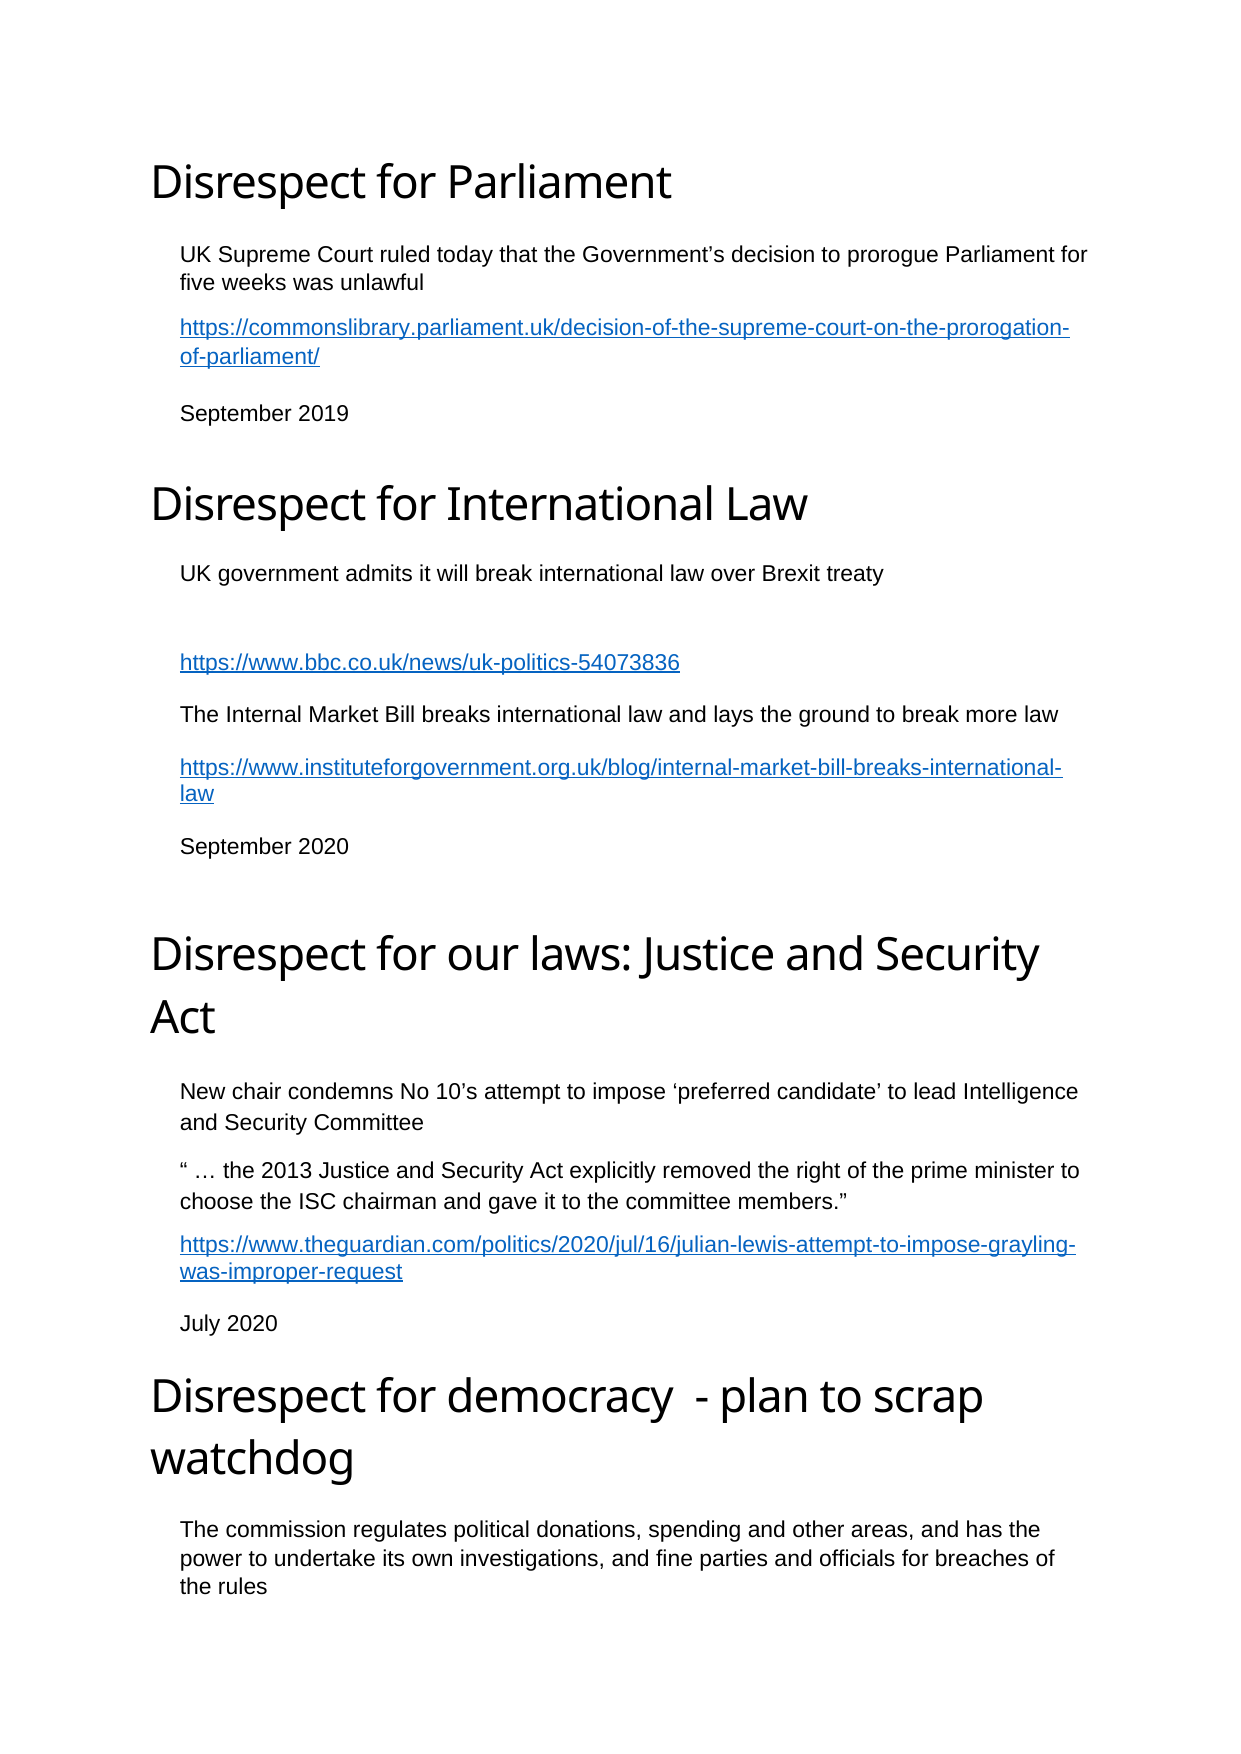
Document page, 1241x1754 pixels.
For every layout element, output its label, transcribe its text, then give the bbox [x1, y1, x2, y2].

text https://commonslibrary.parliament.uk/decision-of-the-supreme-court-on-the-prorogation-of-parliament/ September 2019 [179, 314, 1090, 426]
text “ … the 2013 Justice and Security Act explicitly removed the right of the prime minister to choose the ISC chairman and gave it to the committee members.” [179, 1152, 1090, 1215]
text The Internal Market Bill breaks international law and lays the ground to break more law https://www.instituteforgovernment.org.uk/blog/internal-market-bill-breaks-international-law [179, 701, 1090, 807]
title UK government admits it will break international law over Brexit treaty [179, 533, 1090, 649]
title Disrespect for our laws: Justice and Security Act [150, 859, 1090, 1047]
text https://www.bbc.co.uk/news/uk-politics-54073836 [179, 649, 1090, 675]
text September 2020 [179, 833, 1090, 859]
text July 2020 [179, 1310, 1090, 1337]
text UK Supreme Court ruled today that the Government’s decision to prorogue Parliament for five weeks was unlawful [179, 212, 1090, 296]
title Disrespect for Parliament [150, 150, 1090, 212]
text The commission regulates political donations, spending and other areas, and has the power to undertake its own investigations, and fine parties and officials for breaches of the rules [179, 1488, 1090, 1599]
title Disrespect for International Law [150, 471, 1090, 533]
title Disrespect for democracy - plan to scrap watchdog [150, 1363, 1090, 1488]
text https://www.theguardian.com/politics/2020/jul/16/julian-lewis-attempt-to-impose-grayling-was-improper-request [179, 1231, 1090, 1284]
text New chair condemns No 10’s attempt to impose ‘preferred candidate’ to lead Intelligence and Security Committee [179, 1073, 1090, 1136]
